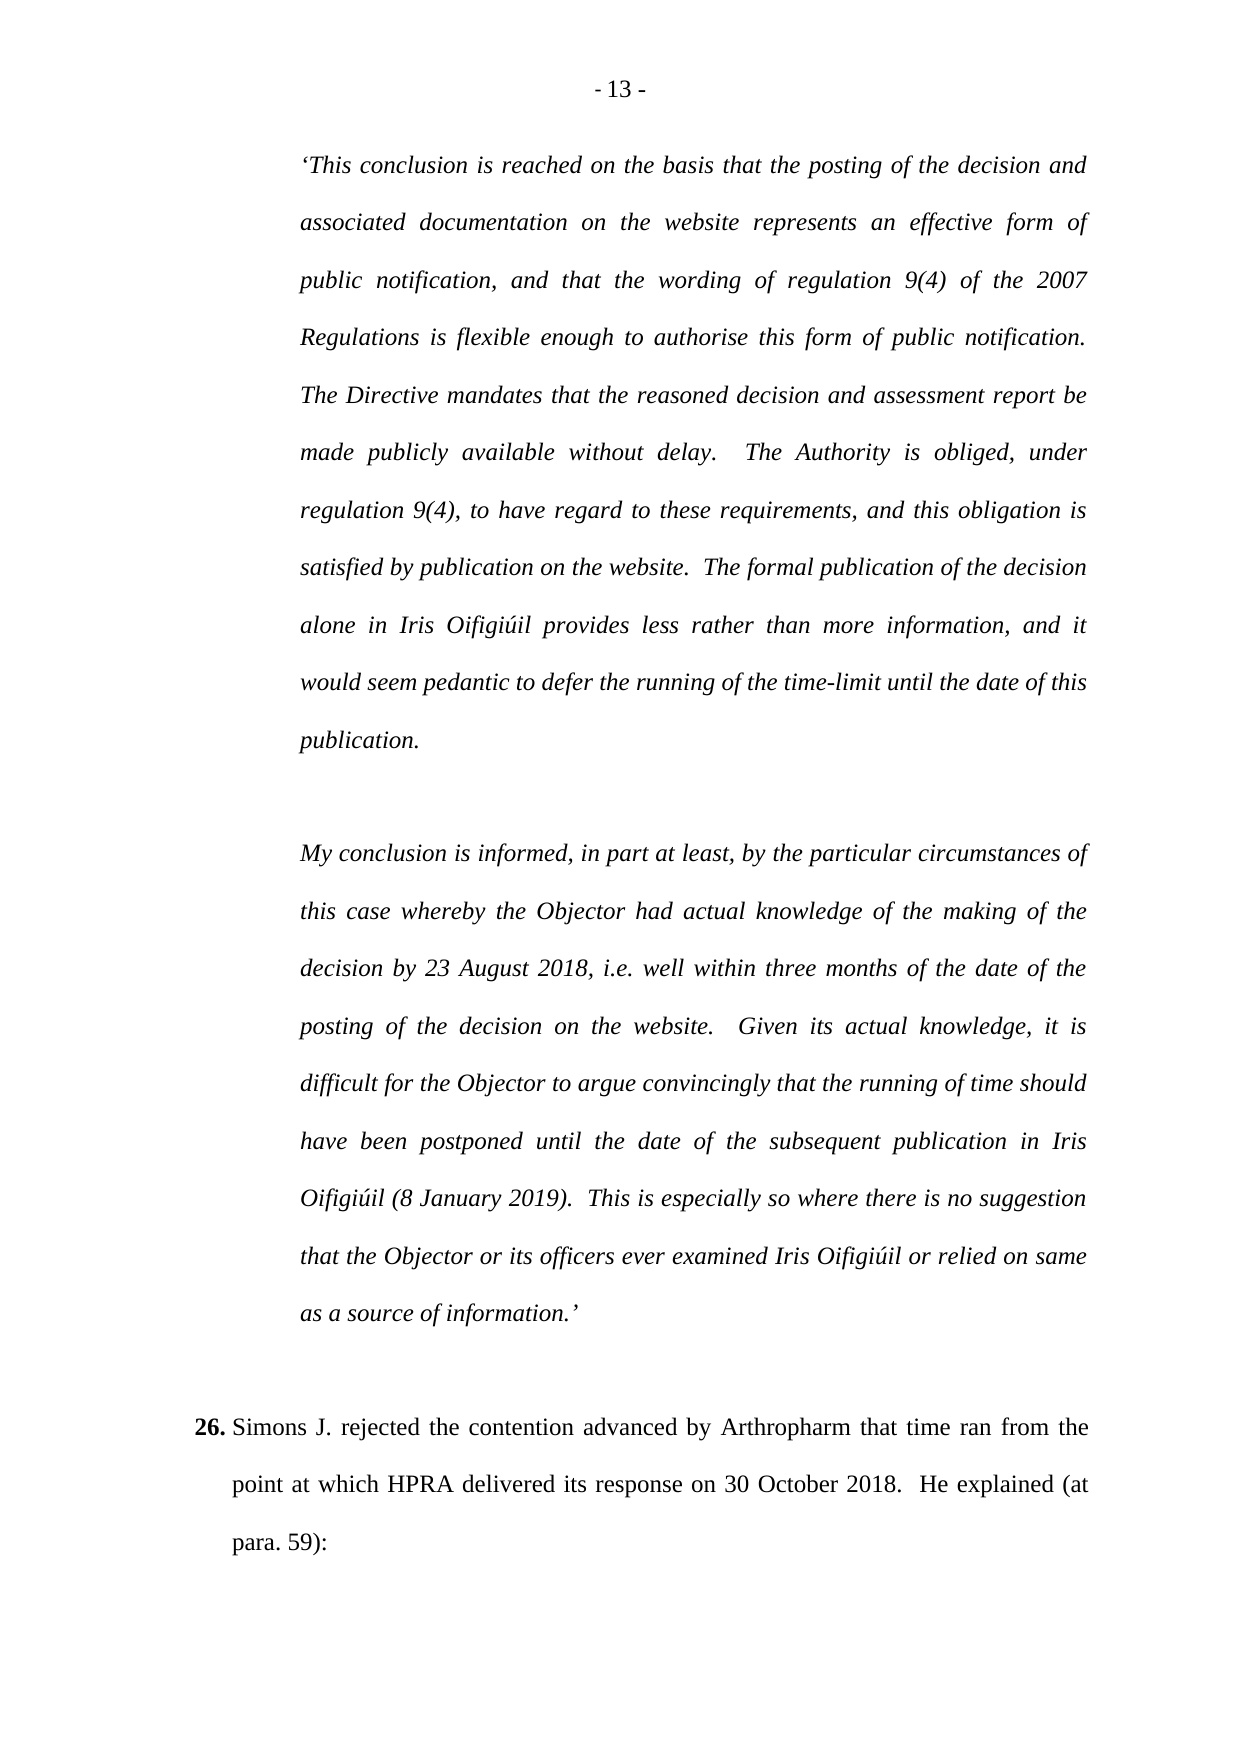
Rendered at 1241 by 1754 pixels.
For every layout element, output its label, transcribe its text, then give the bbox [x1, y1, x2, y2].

list ‘This conclusion is reached on the basis that the posting of the decision and associated documentation on the website represents an effective form of public notification, and that the wording of regulation 9(4) of the 2007 Regulations is flexible enough to authorise this form of public notification. The Directive mandates that the reasoned decision and assessment report be made publicly available without delay. The Authority is obliged, under regulation 9(4), to have regard to these requirements, and this obligation is satisfied by publication on the website. The formal publication of the decision alone in Iris Oifigiúil provides less rather than more information, and it would seem pedantic to defer the running of the time-limit until the date of this publication. [300, 150, 1090, 754]
list My conclusion is informed, in part at least, by the particular circumstances of this case whereby the Objector had actual knowledge of the making of the decision by 23 August 2018, i.e. well within three months of the date of the posting of the decision on the website. Given its actual knowledge, it is difficult for the Objector to argue convincingly that the running of time should have been postponed until the date of the subsequent publication in Iris Oifigiúil (8 January 2019). This is especially so where there is no suggestion that the Objector or its officers ever examined Iris Oifigiúil or relied on same as a source of information.’ [300, 838, 1090, 1327]
list Simons J. rejected the contention advanced by Arthropharm that time ran from the point at which HPRA delivered its response on 30 October 2018. He explained (at para. 59): [194, 1412, 1090, 1556]
